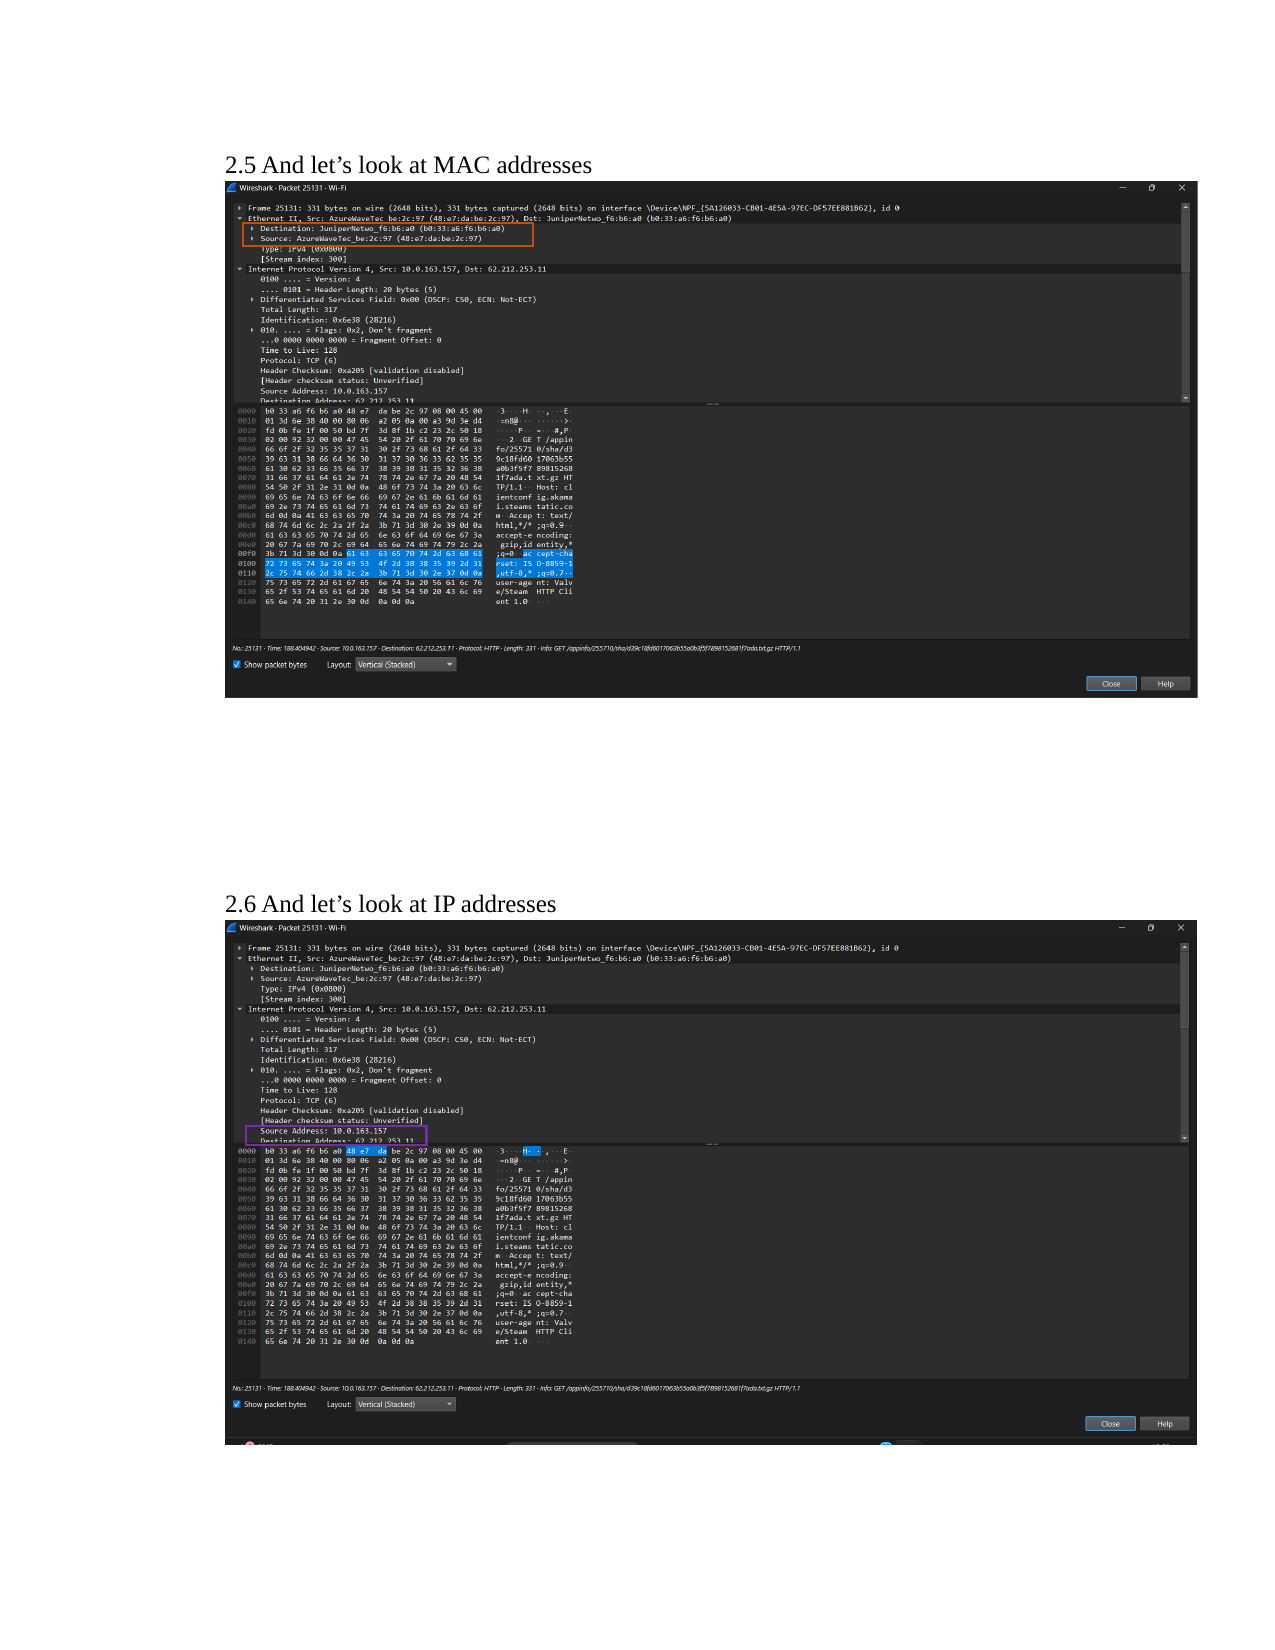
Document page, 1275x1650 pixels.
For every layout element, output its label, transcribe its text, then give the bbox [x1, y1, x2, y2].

list 2.5 And let’s look at MAC addresses [225, 150, 1125, 179]
list 2.6 And let’s look at IP addresses [225, 889, 1125, 920]
picture [225, 920, 1197, 1445]
picture [225, 181, 1198, 698]
